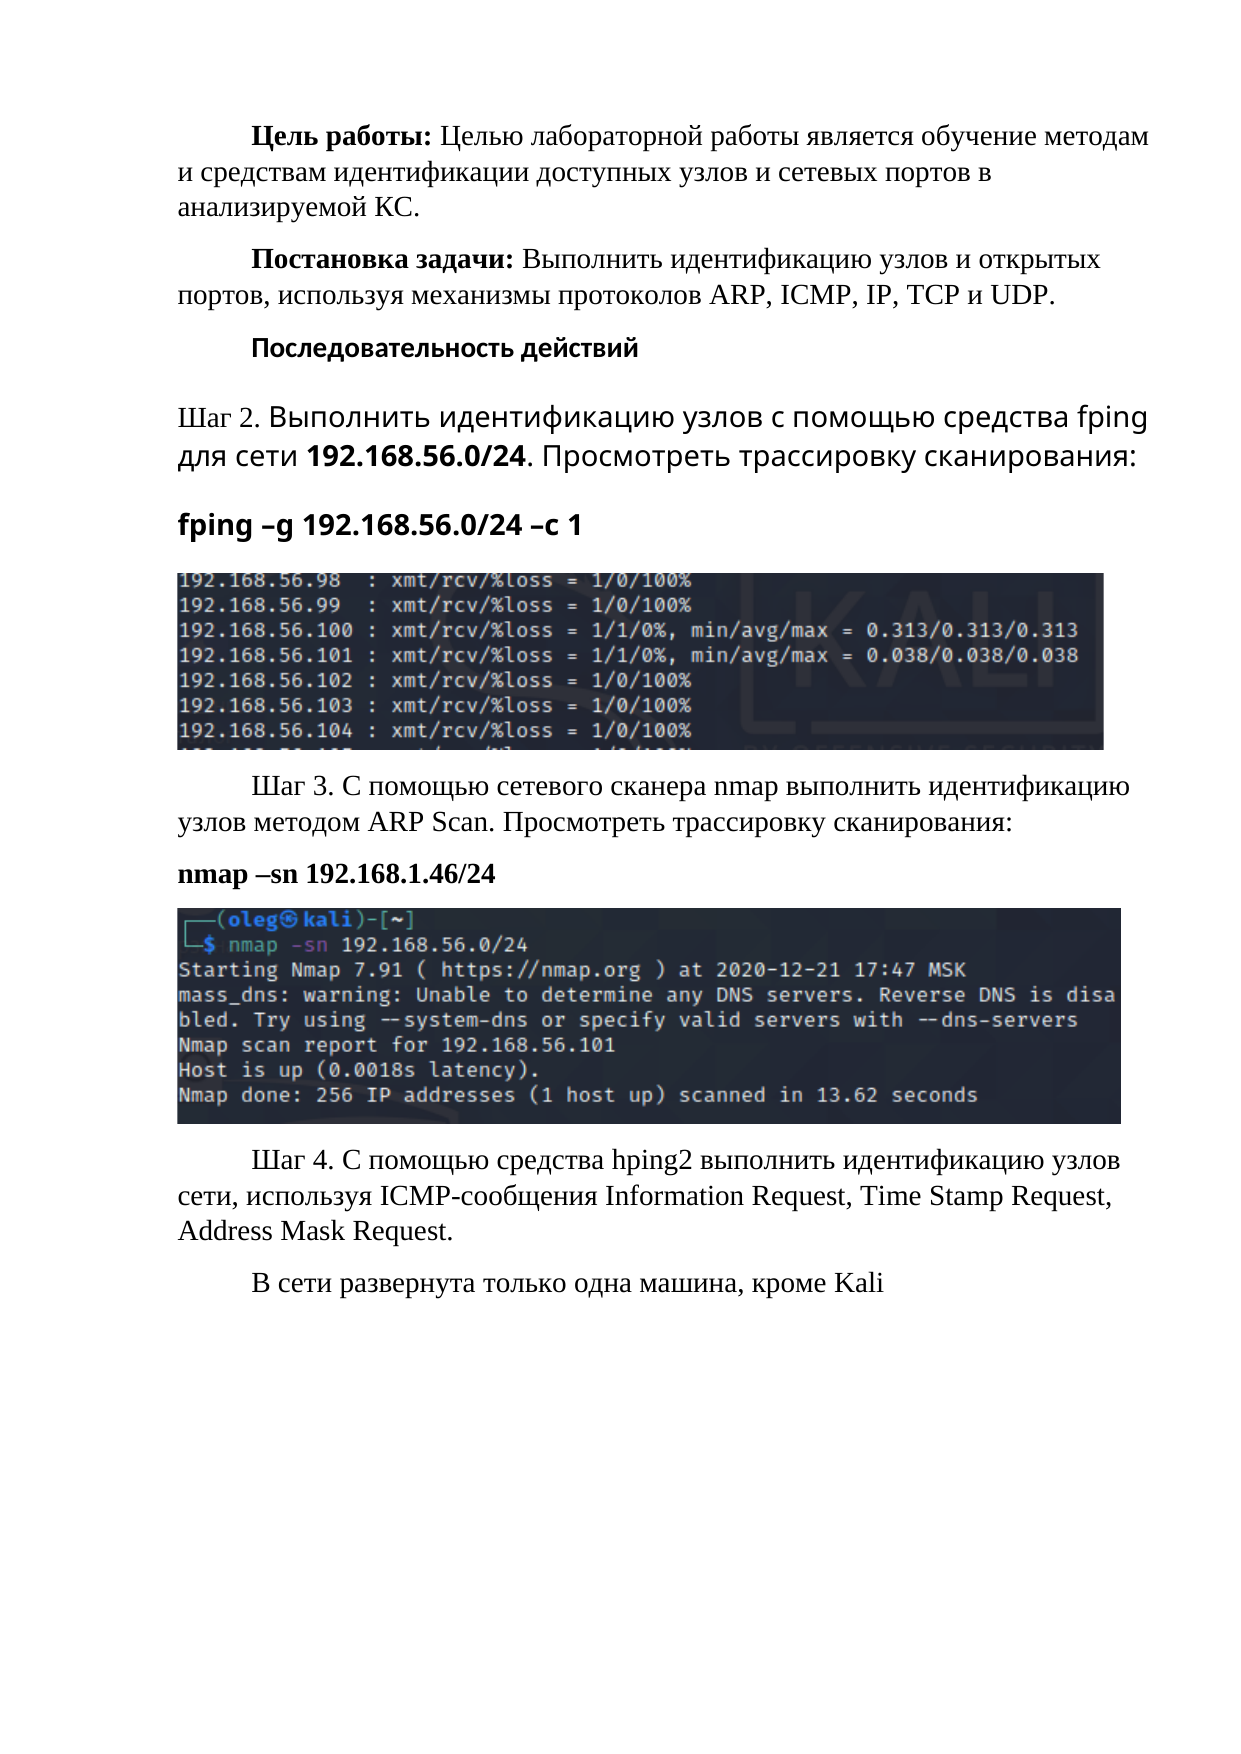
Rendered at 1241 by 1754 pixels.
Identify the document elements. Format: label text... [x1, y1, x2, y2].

text Последовательность действий [177, 329, 1152, 365]
text В сети развернута только одна машина, кроме Kali [177, 1265, 1152, 1299]
picture [177, 908, 1121, 1124]
text Шаг 4. С помощью средства hping2 выполнить идентификацию узлов сети, используя ICMP-сообщения Information Request, Time Stamp Request, Address Mask Request. [177, 1142, 1152, 1247]
text Цель работы: Целью лабораторной работы является обучение методам и средствам идентификации доступных узлов и сетевых портов в анализируемой КС. [177, 118, 1152, 223]
picture [177, 573, 1104, 750]
text nmap –sn 192.168.1.46/24 [177, 856, 1152, 889]
text Постановка задачи: Выполнить идентификацию узлов и открытых портов, используя механизмы протоколов ARP, ICMP, IP, TCP и UDP. [177, 241, 1152, 310]
text Шаг 3. С помощью сетевого сканера nmap выполнить идентификацию узлов методом ARP Scan. Просмотреть трассировку сканирования: [177, 768, 1152, 837]
text Шаг 2. Выполнить идентификацию узлов с помощью средства fping для сети 192.168.56.0/24. Просмотреть трассировку сканирования: [177, 396, 1152, 475]
text fping –g 192.168.56.0/24 –c 1 [177, 504, 1152, 544]
